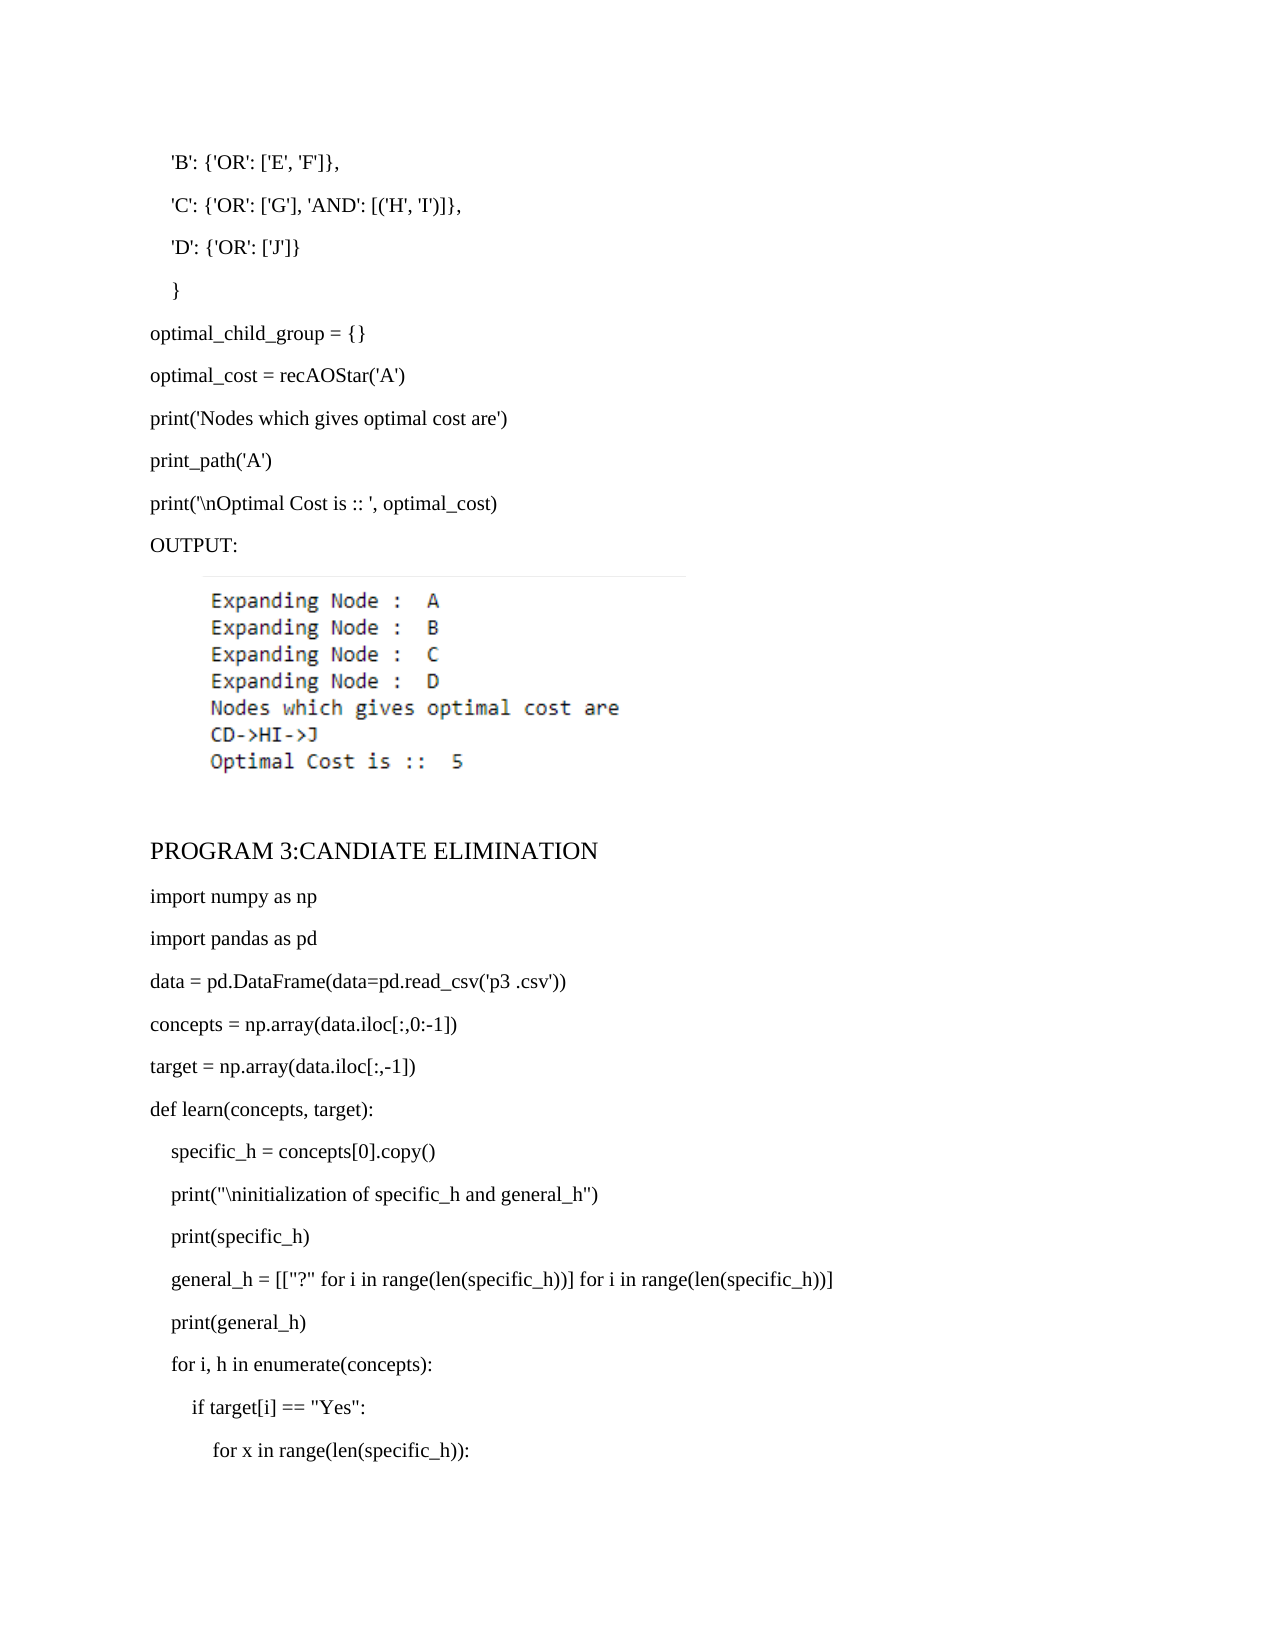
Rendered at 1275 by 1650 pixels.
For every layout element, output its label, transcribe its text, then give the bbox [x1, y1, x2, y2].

text optimal_cost = recAOStar('A') [150, 363, 1125, 387]
text print_path('A') [150, 448, 1125, 472]
text specific_h = concepts[0].copy() [150, 1139, 1125, 1163]
text 'B': {'OR': ['E', 'F']}, [150, 150, 1125, 174]
text print("\ninitialization of specific_h and general_h") [150, 1182, 1125, 1206]
text } [150, 278, 1125, 302]
text print(general_h) [150, 1310, 1125, 1334]
text for x in range(len(specific_h)): [150, 1437, 1125, 1462]
text 'D': {'OR': ['J']} [150, 235, 1125, 259]
text PROGRAM 3:CANDIATE ELIMINATION [150, 836, 1125, 865]
text 'C': {'OR': ['G'], 'AND': [('H', 'I')]}, [150, 193, 1125, 217]
text target = np.array(data.iloc[:,-1]) [150, 1054, 1125, 1078]
text print('\nOptimal Cost is :: ', optimal_cost) [150, 491, 1125, 515]
text import pandas as pd [150, 926, 1125, 950]
text concepts = np.array(data.iloc[:,0:-1]) [150, 1011, 1125, 1036]
text print(specific_h) [150, 1224, 1125, 1248]
text def learn(concepts, target): [150, 1097, 1125, 1121]
text import numpy as np [150, 884, 1125, 908]
text optimal_child_group = {} [150, 320, 1125, 344]
text if target[i] == "Yes": [150, 1395, 1125, 1419]
text for i, h in enumerate(concepts): [150, 1352, 1125, 1376]
text print('Nodes which gives optimal cost are') [150, 406, 1125, 430]
picture [150, 576, 686, 775]
text general_h = [["?" for i in range(len(specific_h))] for i in range(len(specific_h))] [150, 1267, 1125, 1291]
text data = pd.DataFrame(data=pd.read_csv('p3 .csv')) [150, 969, 1125, 993]
text OUTPUT: [150, 533, 1125, 557]
